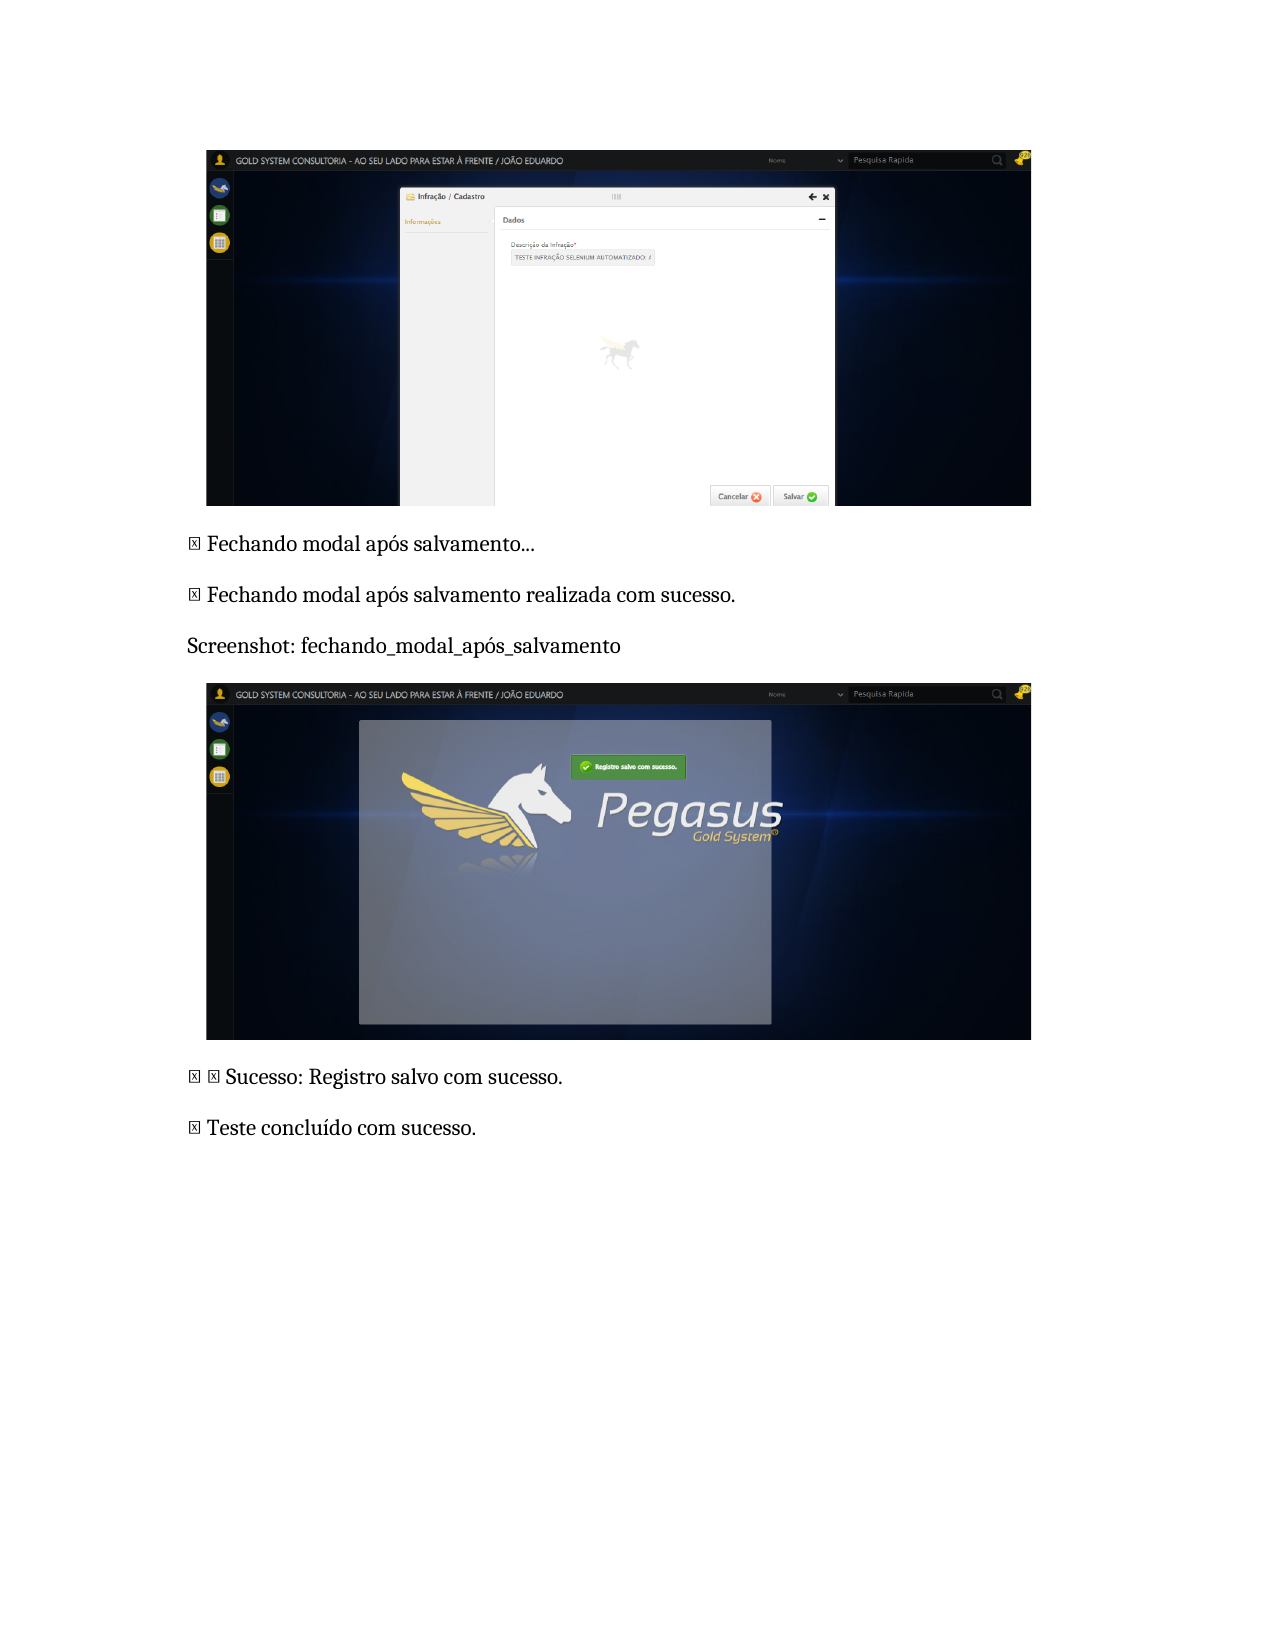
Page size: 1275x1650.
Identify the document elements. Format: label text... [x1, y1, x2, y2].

text ✅ Fechando modal após salvamento realizada com sucesso. [187, 581, 1087, 608]
picture [206, 150, 1032, 506]
picture [206, 683, 1032, 1040]
text ✅ Teste concluído com sucesso. [187, 1115, 1087, 1141]
text Screenshot: fechando_modal_após_salvamento [187, 632, 1087, 659]
text 🔄 Fechando modal após salvamento... [187, 530, 1087, 557]
text 📢 ✅ Sucesso: Registro salvo com sucesso. [187, 1064, 1087, 1090]
